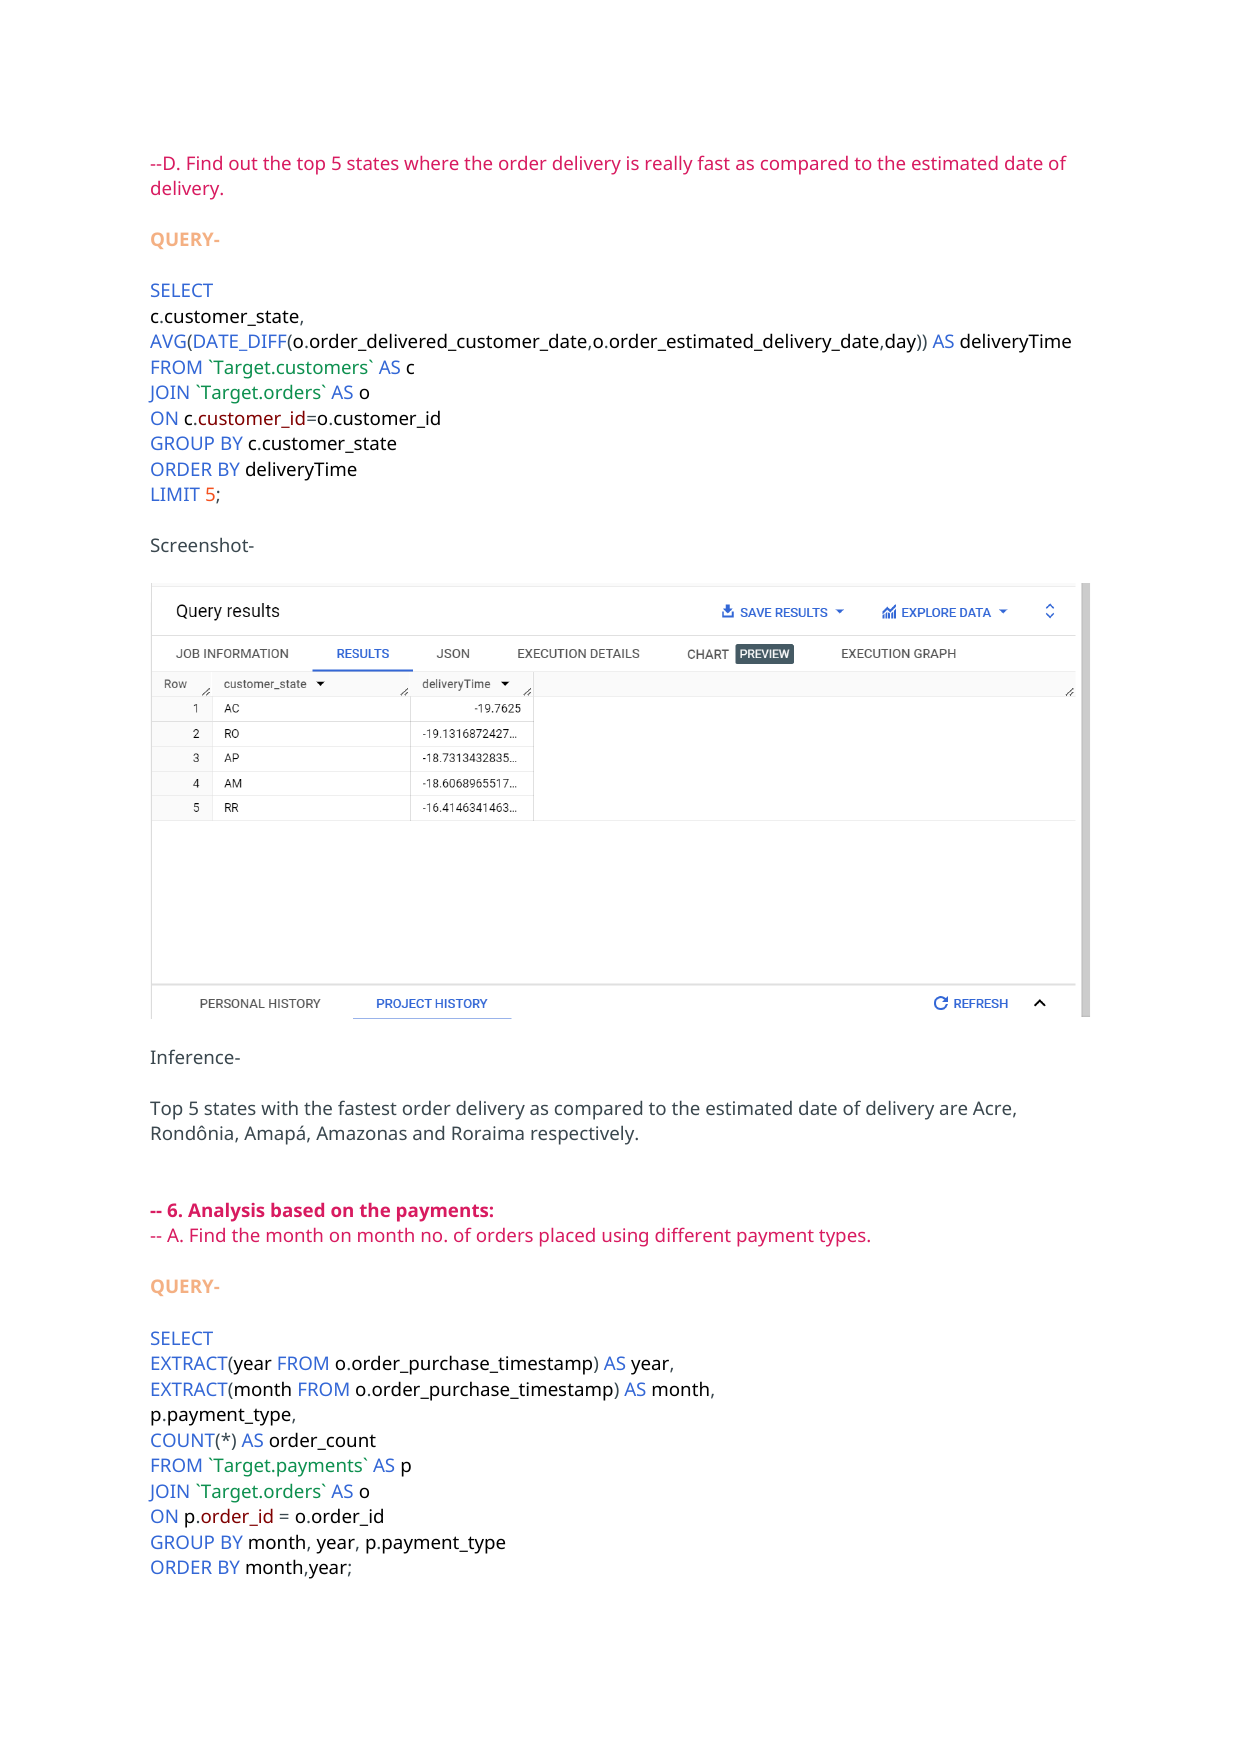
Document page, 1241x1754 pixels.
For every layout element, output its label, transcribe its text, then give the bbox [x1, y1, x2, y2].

text Top 5 states with the fastest order delivery as compared to the estimated date of delivery are Acre, Rondônia, Amapá, Amazonas and Roraima respectively. [150, 1095, 1090, 1146]
text c.customer_state, [150, 303, 1090, 329]
text SELECT [150, 278, 1090, 303]
text EXTRACT(month FROM o.order_purchase_timestamp) AS month, [150, 1376, 1090, 1401]
text Screenshot- [150, 533, 1090, 558]
text COUNT(*) AS order_count [150, 1427, 1090, 1452]
text LIMIT 5; [150, 482, 1090, 507]
text ON p.order_id = o.order_id [150, 1503, 1090, 1529]
picture [150, 583, 1091, 1019]
text JOIN `Target.orders` AS o [150, 1478, 1090, 1503]
text QUERY- [150, 227, 1090, 252]
text EXTRACT(year FROM o.order_purchase_timestamp) AS year, [150, 1350, 1090, 1376]
text p.payment_type, [150, 1401, 1090, 1427]
text FROM `Target.customers` AS c [150, 354, 1090, 380]
text Inference- [150, 1044, 1090, 1070]
text ORDER BY month,year; [150, 1554, 1090, 1580]
text GROUP BY month, year, p.payment_type [150, 1529, 1090, 1554]
text -- 6. Analysis based on the payments: [150, 1197, 1090, 1223]
text ORDER BY deliveryTime [150, 456, 1090, 482]
text JOIN `Target.orders` AS o [150, 380, 1090, 405]
text SELECT [150, 1325, 1090, 1350]
text GROUP BY c.customer_state [150, 431, 1090, 456]
text QUERY- [150, 1274, 1090, 1299]
text AVG(DATE_DIFF(o.order_delivered_customer_date,o.order_estimated_delivery_date,day)) AS deliveryTime [150, 329, 1090, 354]
text ON c.customer_id=o.customer_id [150, 405, 1090, 431]
text -- A. Find the month on month no. of orders placed using different payment types. [150, 1223, 1090, 1248]
text --D. Find out the top 5 states where the order delivery is really fast as compared to the estimated date of delivery. [150, 150, 1090, 201]
text FROM `Target.payments` AS p [150, 1452, 1090, 1478]
